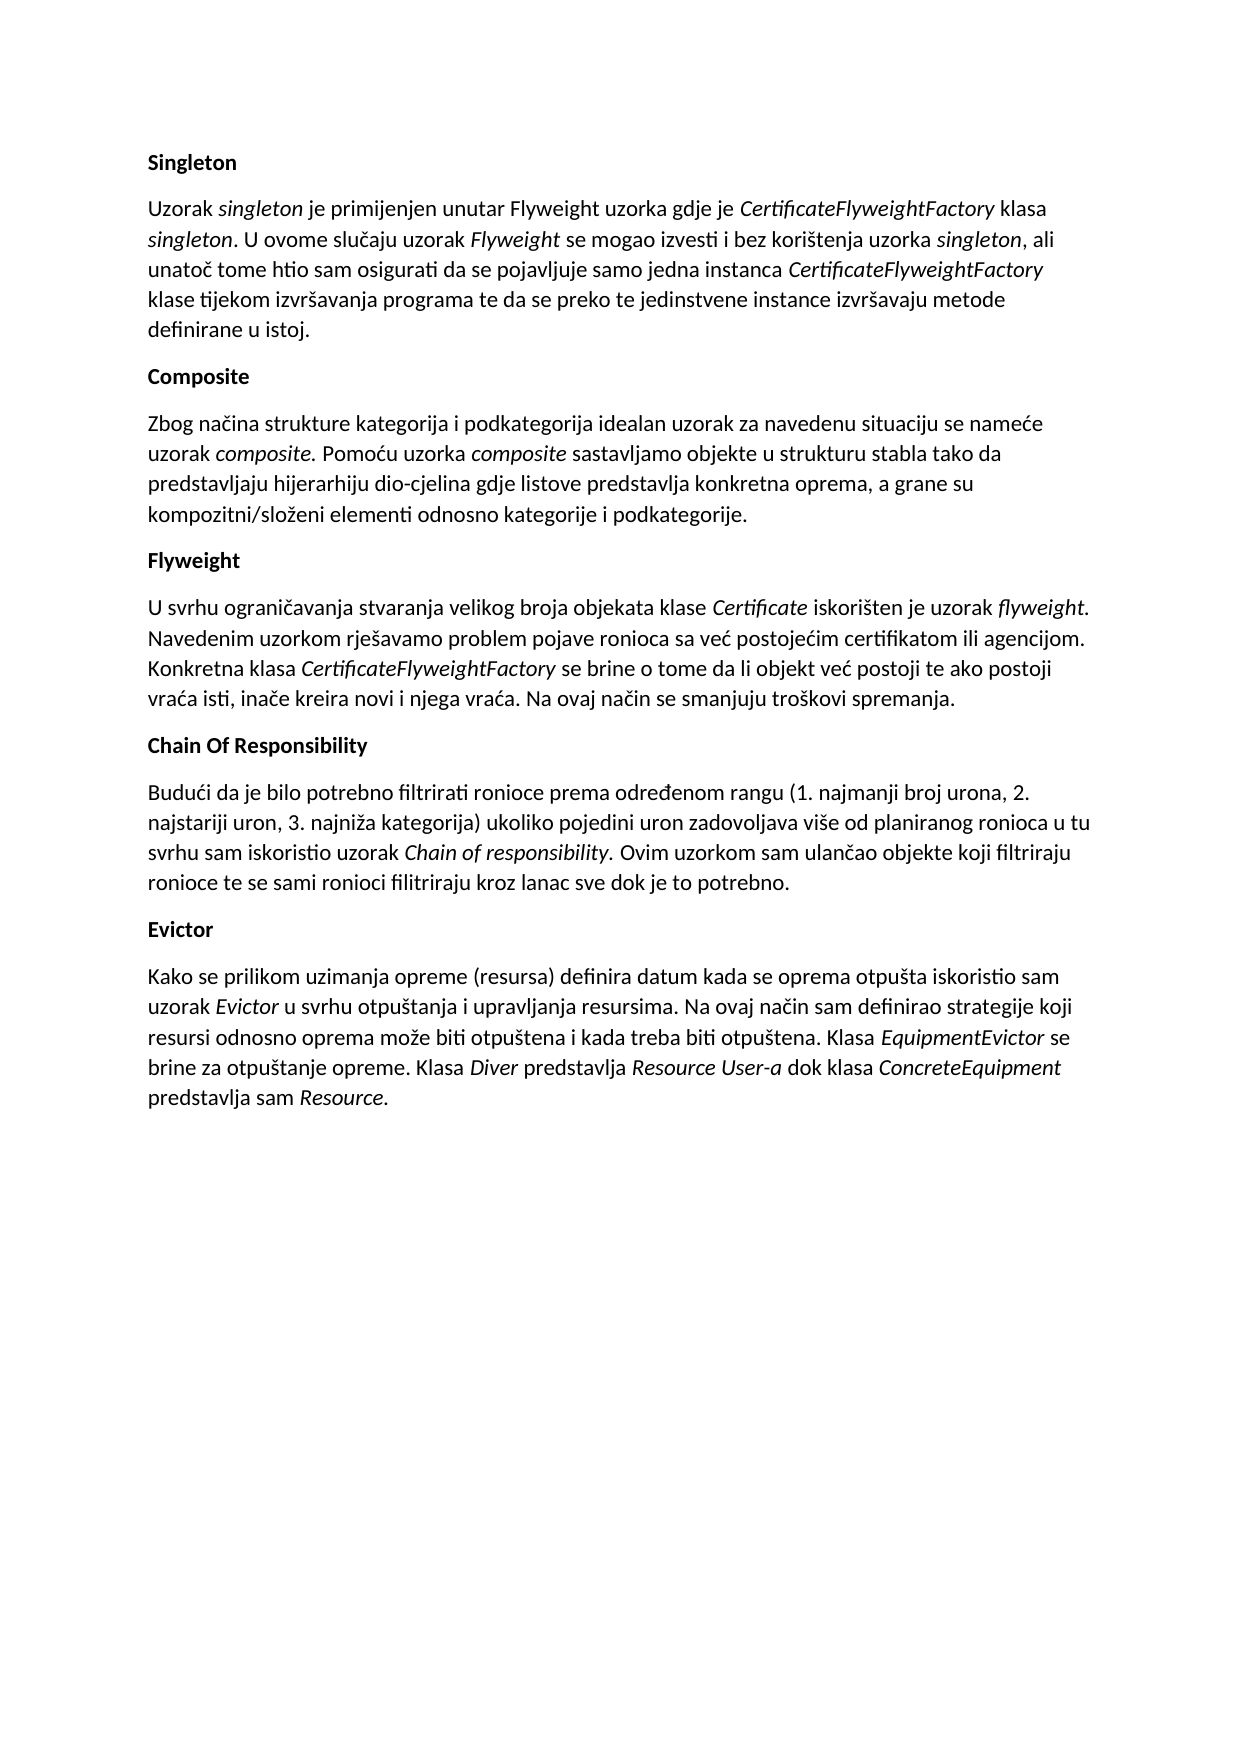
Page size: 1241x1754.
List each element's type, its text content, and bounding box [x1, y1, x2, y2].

text Chain Of Responsibility [148, 731, 1093, 759]
text Zbog načina strukture kategorija i podkategorija idealan uzorak za navedenu situaciju se nameće uzorak composite. Pomoću uzorka composite sastavljamo objekte u strukturu stabla tako da predstavljaju hijerarhiju dio-cjelina gdje listove predstavlja konkretna oprema, a grane su kompozitni/složeni elementi odnosno kategorije i podkategorije. [148, 409, 1093, 528]
text Evictor [148, 915, 1093, 943]
text Kako se prilikom uzimanja opreme (resursa) definira datum kada se oprema otpušta iskoristio sam uzorak Evictor u svrhu otpuštanja i upravljanja resursima. Na ovaj način sam definirao strategije koji resursi odnosno oprema može biti otpuštena i kada treba biti otpuštena. Klasa EquipmentEvictor se brine za otpuštanje opreme. Klasa Diver predstavlja Resource User-a dok klasa ConcreteEquipment predstavlja sam Resource. [148, 962, 1093, 1111]
text U svrhu ograničavanja stvaranja velikog broja objekata klase Certificate iskorišten je uzorak flyweight. Navedenim uzorkom rješavamo problem pojave ronioca sa već postojećim certifikatom ili agencijom. Konkretna klasa CertificateFlyweightFactory se brine o tome da li objekt već postoji te ako postoji vraća isti, inače kreira novi i njega vraća. Na ovaj način se smanjuju troškovi spremanja. [148, 593, 1093, 712]
text Uzorak singleton je primijenjen unutar Flyweight uzorka gdje je CertificateFlyweightFactory klasa singleton. U ovome slučaju uzorak Flyweight se mogao izvesti i bez korištenja uzorka singleton, ali unatoč tome htio sam osigurati da se pojavljuje samo jedna instanca CertificateFlyweightFactory klase tijekom izvršavanja programa te da se preko te jedinstvene instance izvršavaju metode definirane u istoj. [148, 194, 1093, 343]
text Budući da je bilo potrebno filtrirati ronioce prema određenom rangu (1. najmanji broj urona, 2. najstariji uron, 3. najniža kategorija) ukoliko pojedini uron zadovoljava više od planiranog ronioca u tu svrhu sam iskoristio uzorak Chain of responsibility. Ovim uzorkom sam ulančao objekte koji filtriraju ronioce te se sami ronioci filitriraju kroz lanac sve dok je to potrebno. [148, 778, 1093, 896]
text Singleton [148, 148, 1093, 176]
text Flyweight [148, 547, 1093, 574]
text Composite [148, 362, 1093, 390]
